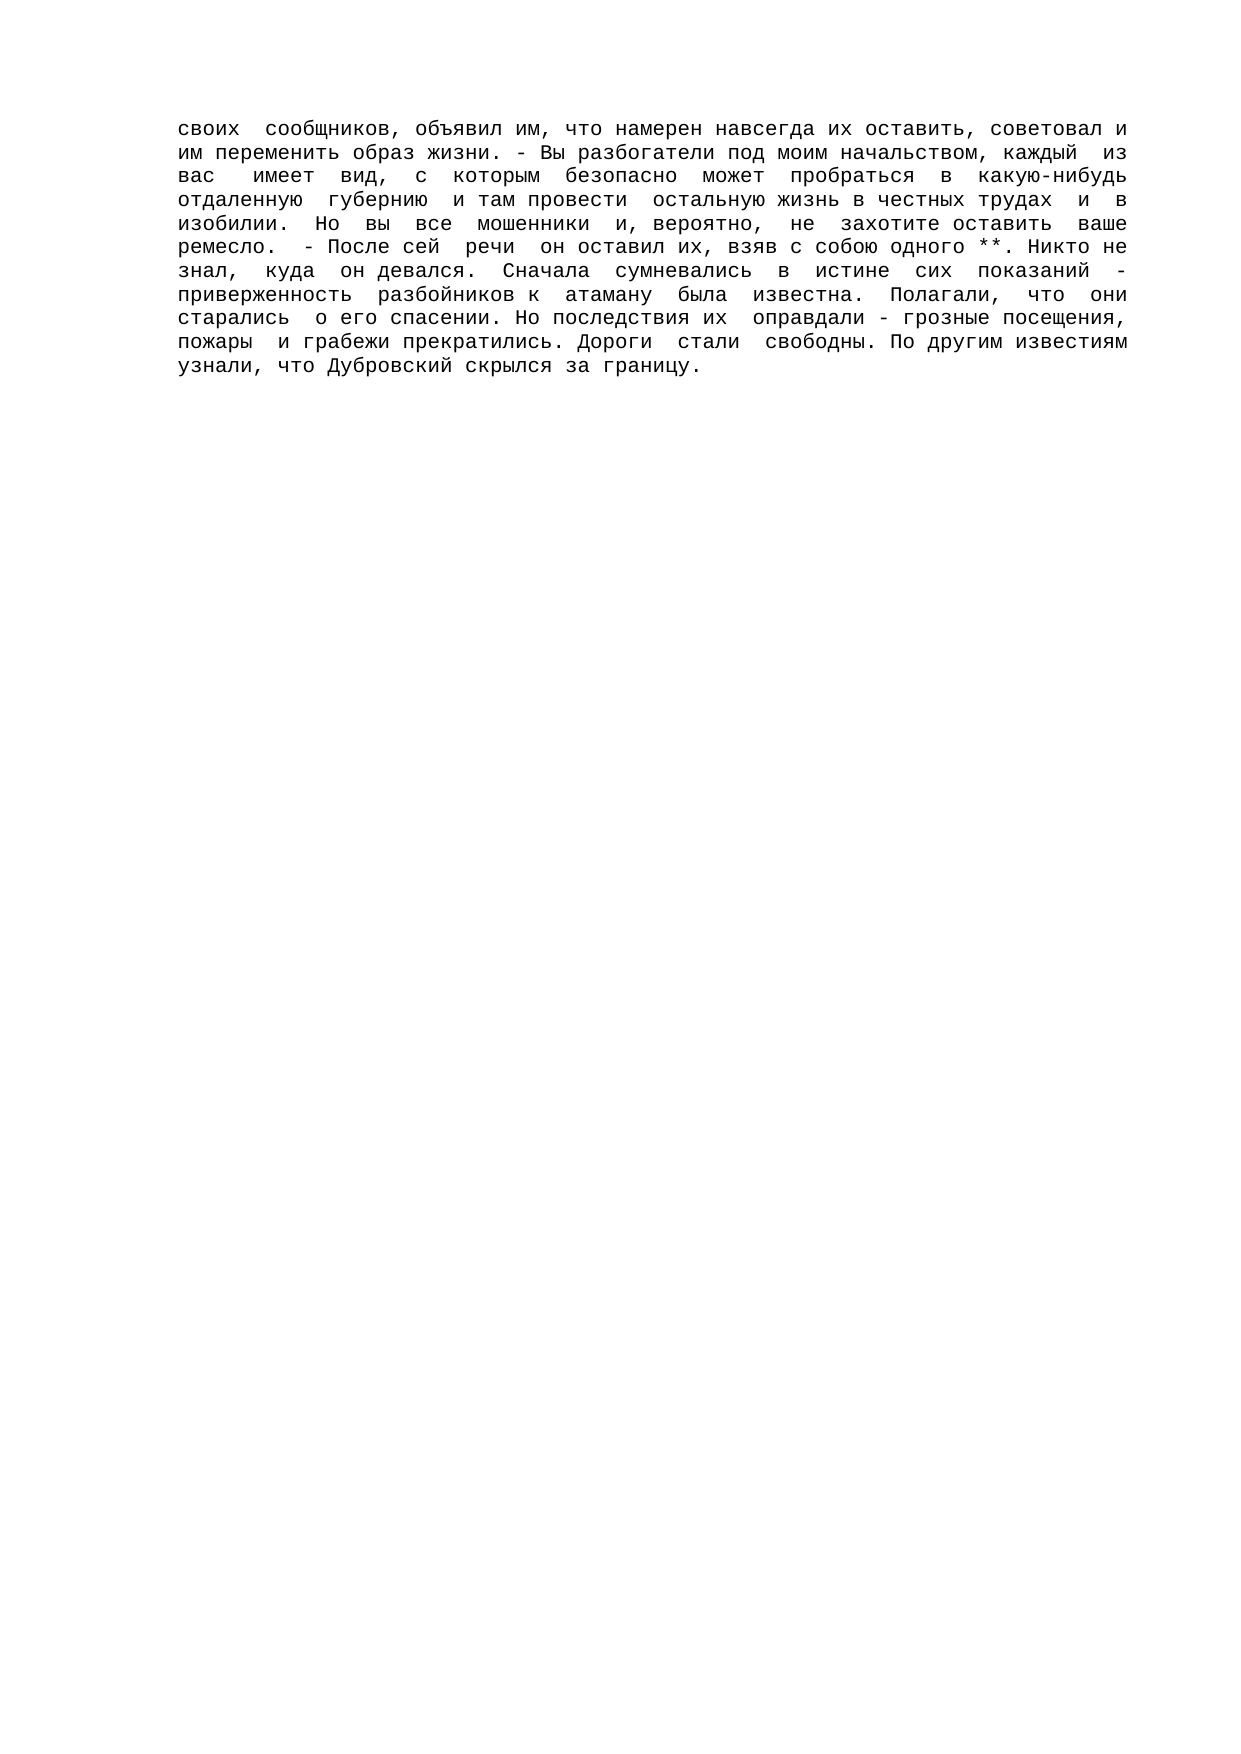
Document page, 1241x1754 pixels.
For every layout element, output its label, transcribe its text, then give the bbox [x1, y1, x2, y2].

text им переменить образ жизни. - Вы разбогатели под моим начальством, каждый из [177, 142, 1152, 165]
text знал, куда он девался. Сначала сумневались в истине сих показаний - [177, 260, 1152, 284]
text вас имеет вид, с которым безопасно может пробраться в какую-нибудь [177, 165, 1152, 189]
text пожары и грабежи прекратились. Дороги стали свободны. По другим известиям [177, 331, 1152, 354]
text отдаленную губернию и там провести остальную жизнь в честных трудах и в [177, 189, 1152, 213]
text изобилии. Но вы все мошенники и, вероятно, не захотите оставить ваше [177, 213, 1152, 236]
text ремесло. - После сей речи он оставил их, взяв с собою одного **. Никто не [177, 236, 1152, 260]
text старались о его спасении. Но последствия их оправдали - грозные посещения, [177, 307, 1152, 331]
text узнали, что Дубровский скрылся за границу. [177, 354, 1152, 378]
text своих сообщников, объявил им, что намерен навсегда их оставить, советовал и [177, 118, 1152, 142]
text приверженность разбойников к атаману была известна. Полагали, что они [177, 284, 1152, 307]
